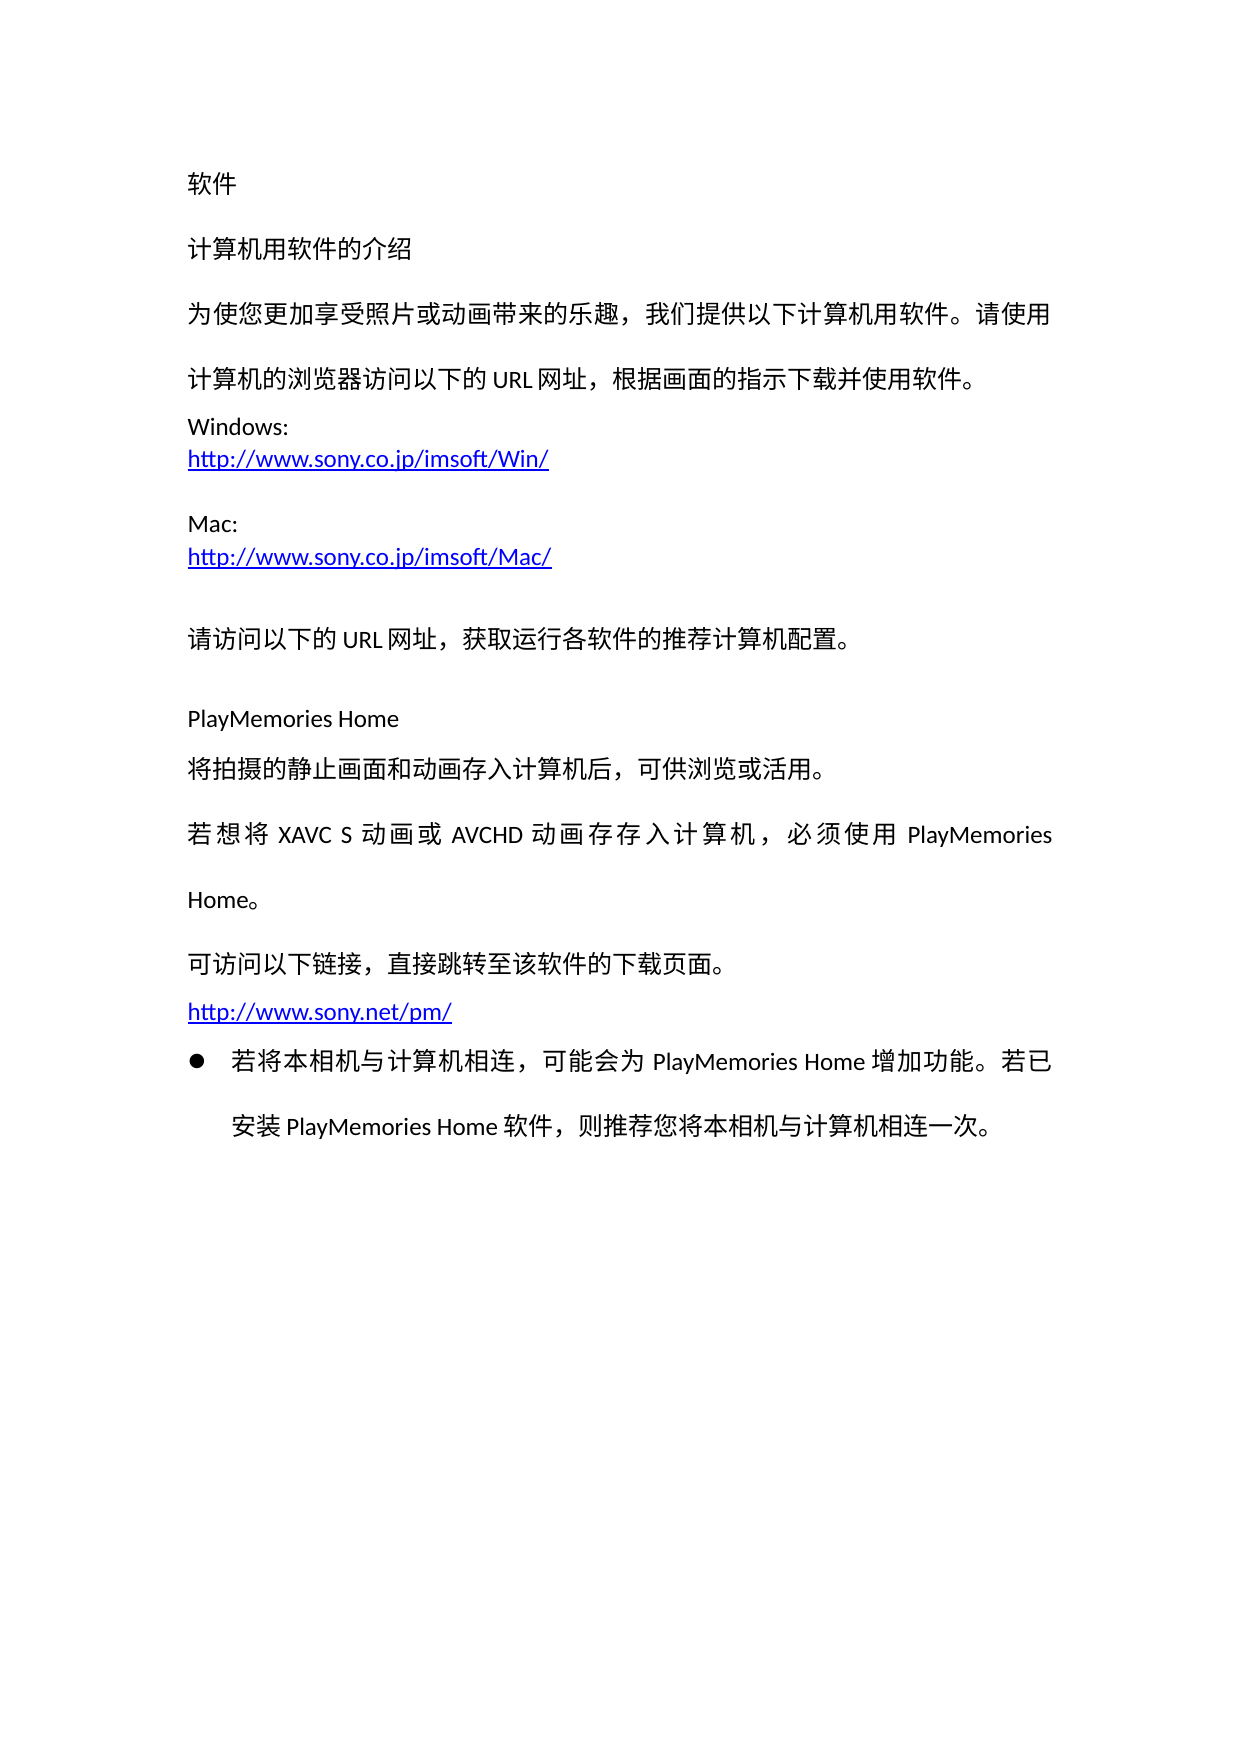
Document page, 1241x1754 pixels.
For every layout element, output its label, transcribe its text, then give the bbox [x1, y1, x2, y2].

list 为使您更加享受照片或动画带来的乐趣，我们提供以下计算机用软件。请使用计算机的浏览器访问以下的URL网址，根据画面的指示下载并使用软件。 [187, 280, 1053, 410]
list PlayMemories Home [187, 702, 1053, 735]
list 请访问以下的URL网址，获取运行各软件的推荐计算机配置。 [187, 605, 1053, 670]
list http://www.sony.net/pm/ [187, 995, 1053, 1027]
list http://www.sony.co.jp/imsoft/Mac/ [187, 540, 1053, 572]
list 可访问以下链接，直接跳转至该软件的下载页面。 [187, 930, 1053, 995]
list Windows: [187, 410, 1053, 442]
list Mac: [187, 507, 1053, 540]
list http://www.sony.co.jp/imsoft/Win/ [187, 442, 1053, 475]
list 计算机用软件的介绍 [187, 215, 1053, 280]
list 软件 [187, 150, 1053, 215]
list 将拍摄的静止画面和动画存入计算机后，可供浏览或活用。 [187, 735, 1053, 800]
list 若将本相机与计算机相连，可能会为PlayMemories Home增加功能。若已安装PlayMemories Home软件，则推荐您将本相机与计算机相连一次。 [187, 1027, 1053, 1157]
list 若想将XAVC S动画或AVCHD动画存存入计算机，必须使用PlayMemories Home。 [187, 800, 1053, 930]
